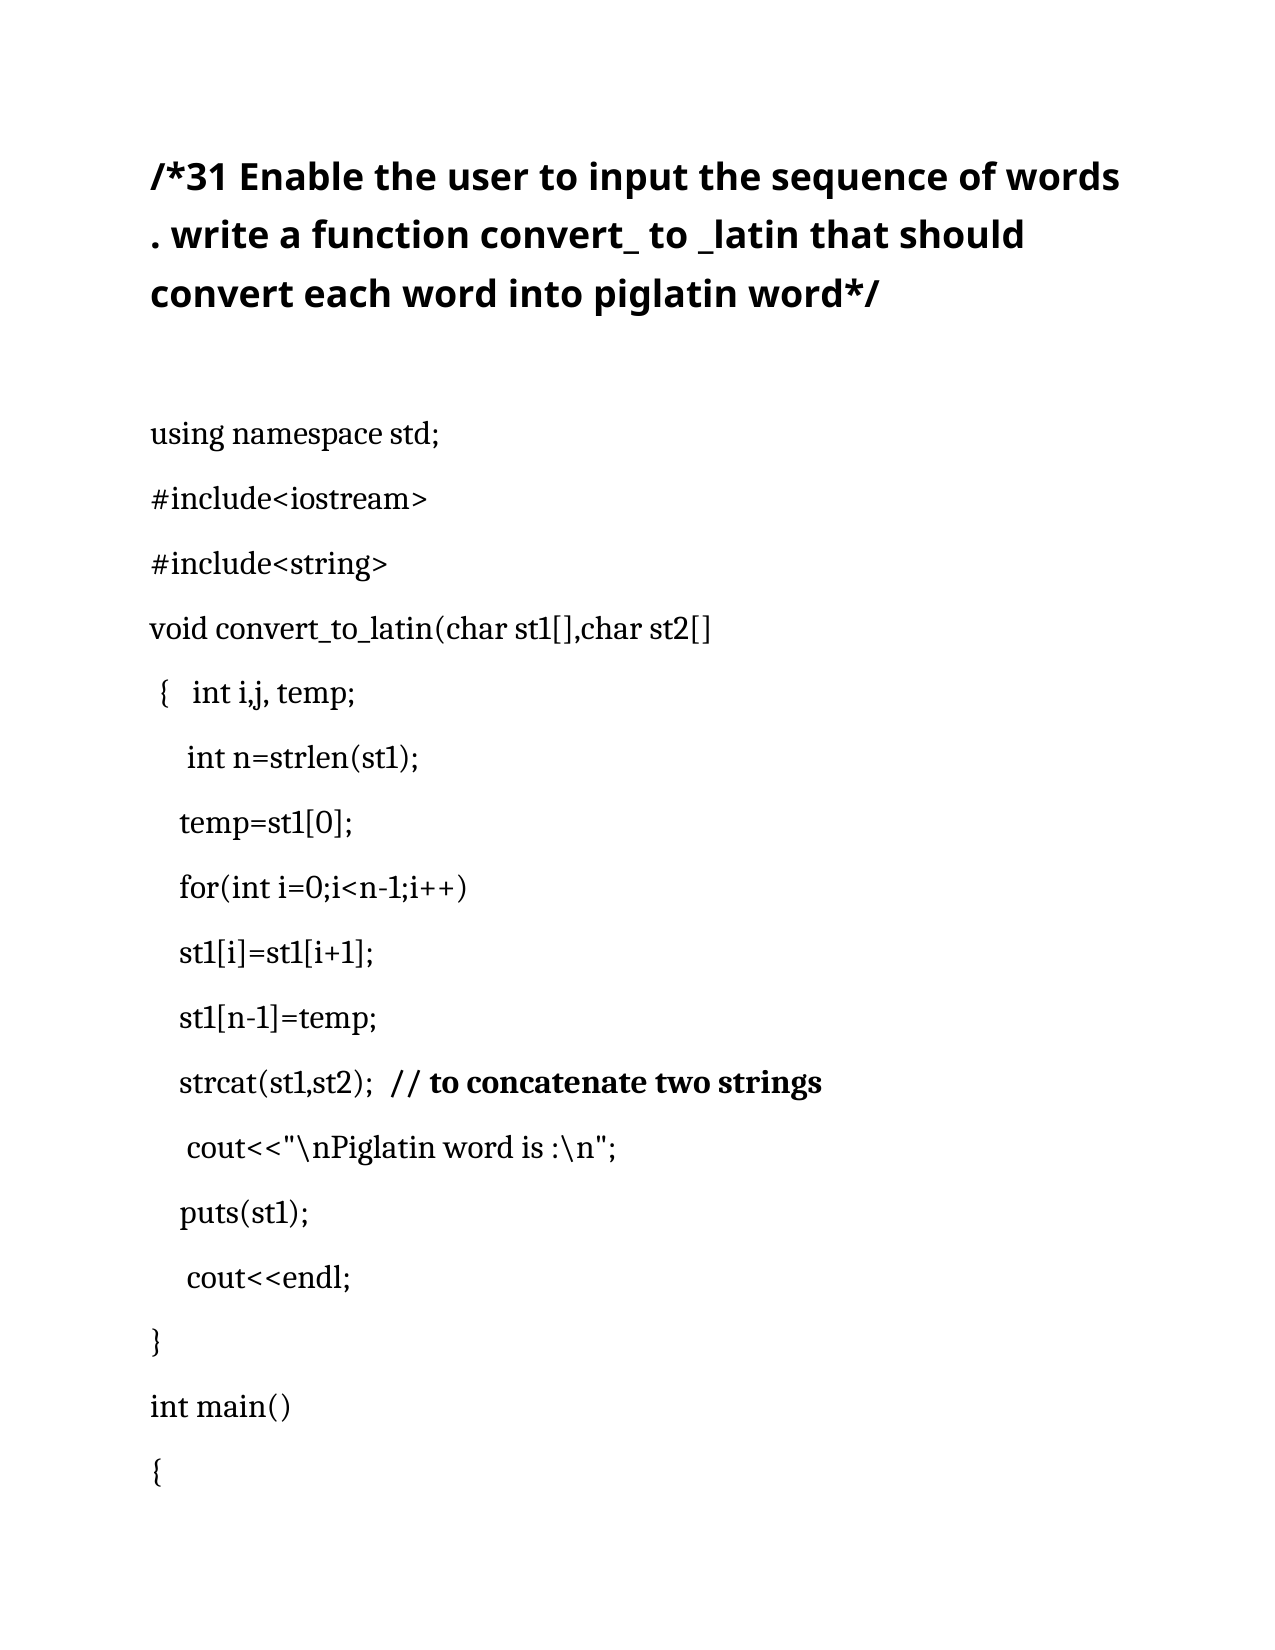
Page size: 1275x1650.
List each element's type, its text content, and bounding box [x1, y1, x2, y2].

text } [150, 1323, 1125, 1361]
text st1[n-1]=temp; [150, 998, 1125, 1037]
text cout<<"\nPiglatin word is :\n"; [150, 1128, 1125, 1167]
text cout<<endl; [150, 1258, 1125, 1296]
text #include<iostream> [150, 479, 1125, 518]
text int main() [150, 1388, 1125, 1426]
text using namespace std; [150, 414, 1125, 453]
text puts(st1); [150, 1193, 1125, 1231]
text strcat(st1,st2); // to concatenate two strings [150, 1063, 1125, 1102]
text st1[i]=st1[i+1]; [150, 933, 1125, 972]
text void convert_to_latin(char st1[],char st2[] [150, 609, 1125, 647]
text for(int i=0;i<n-1;i++) [150, 869, 1125, 907]
text int n=strlen(st1); [150, 739, 1125, 777]
text { [150, 1453, 1125, 1491]
text #include<string> [150, 544, 1125, 582]
text temp=st1[0]; [150, 804, 1125, 842]
text { int i,j, temp; [150, 674, 1125, 712]
text /*31 Enable the user to input the sequence of words . write a function convert_ to _latin that should convert each word into piglatin word*/ [150, 150, 1125, 318]
